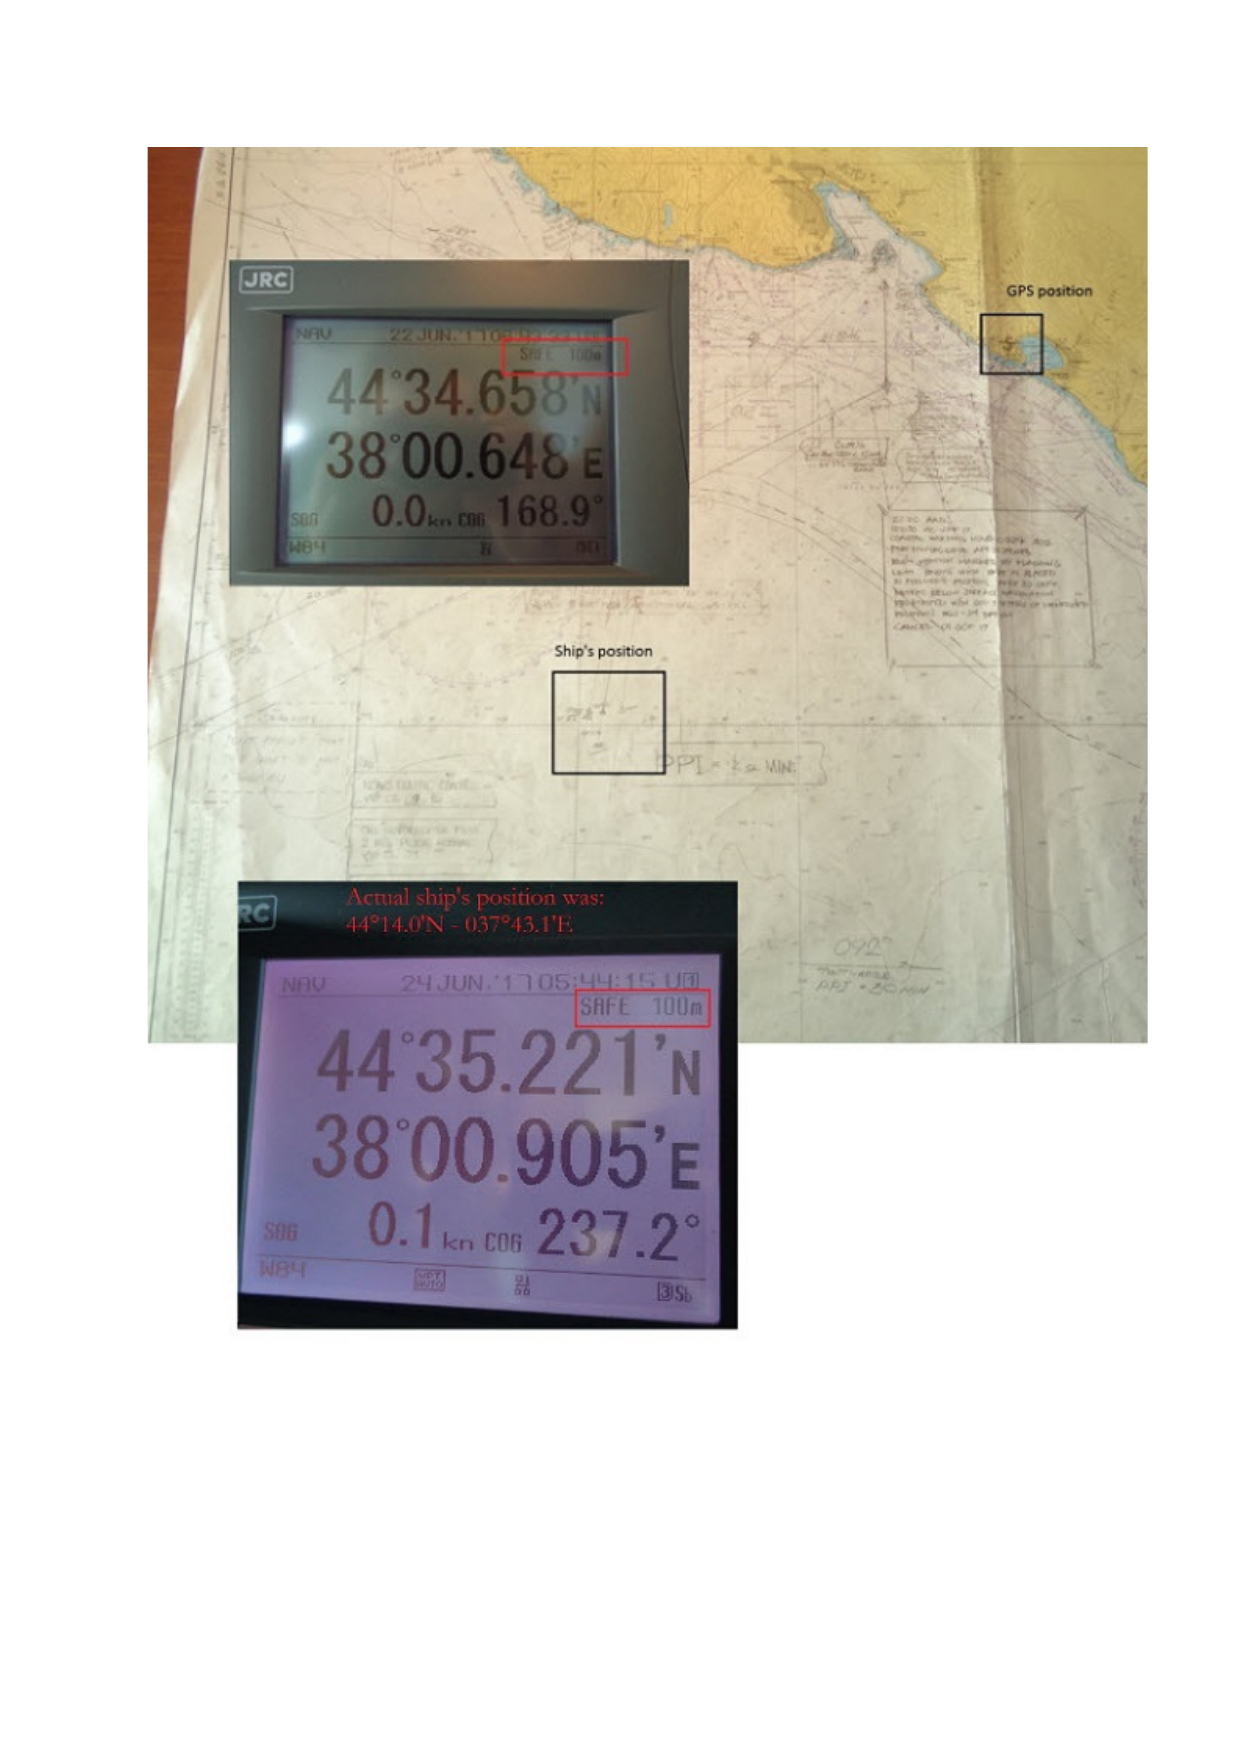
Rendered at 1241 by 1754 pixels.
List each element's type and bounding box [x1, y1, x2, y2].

picture [147, 147, 1148, 1345]
